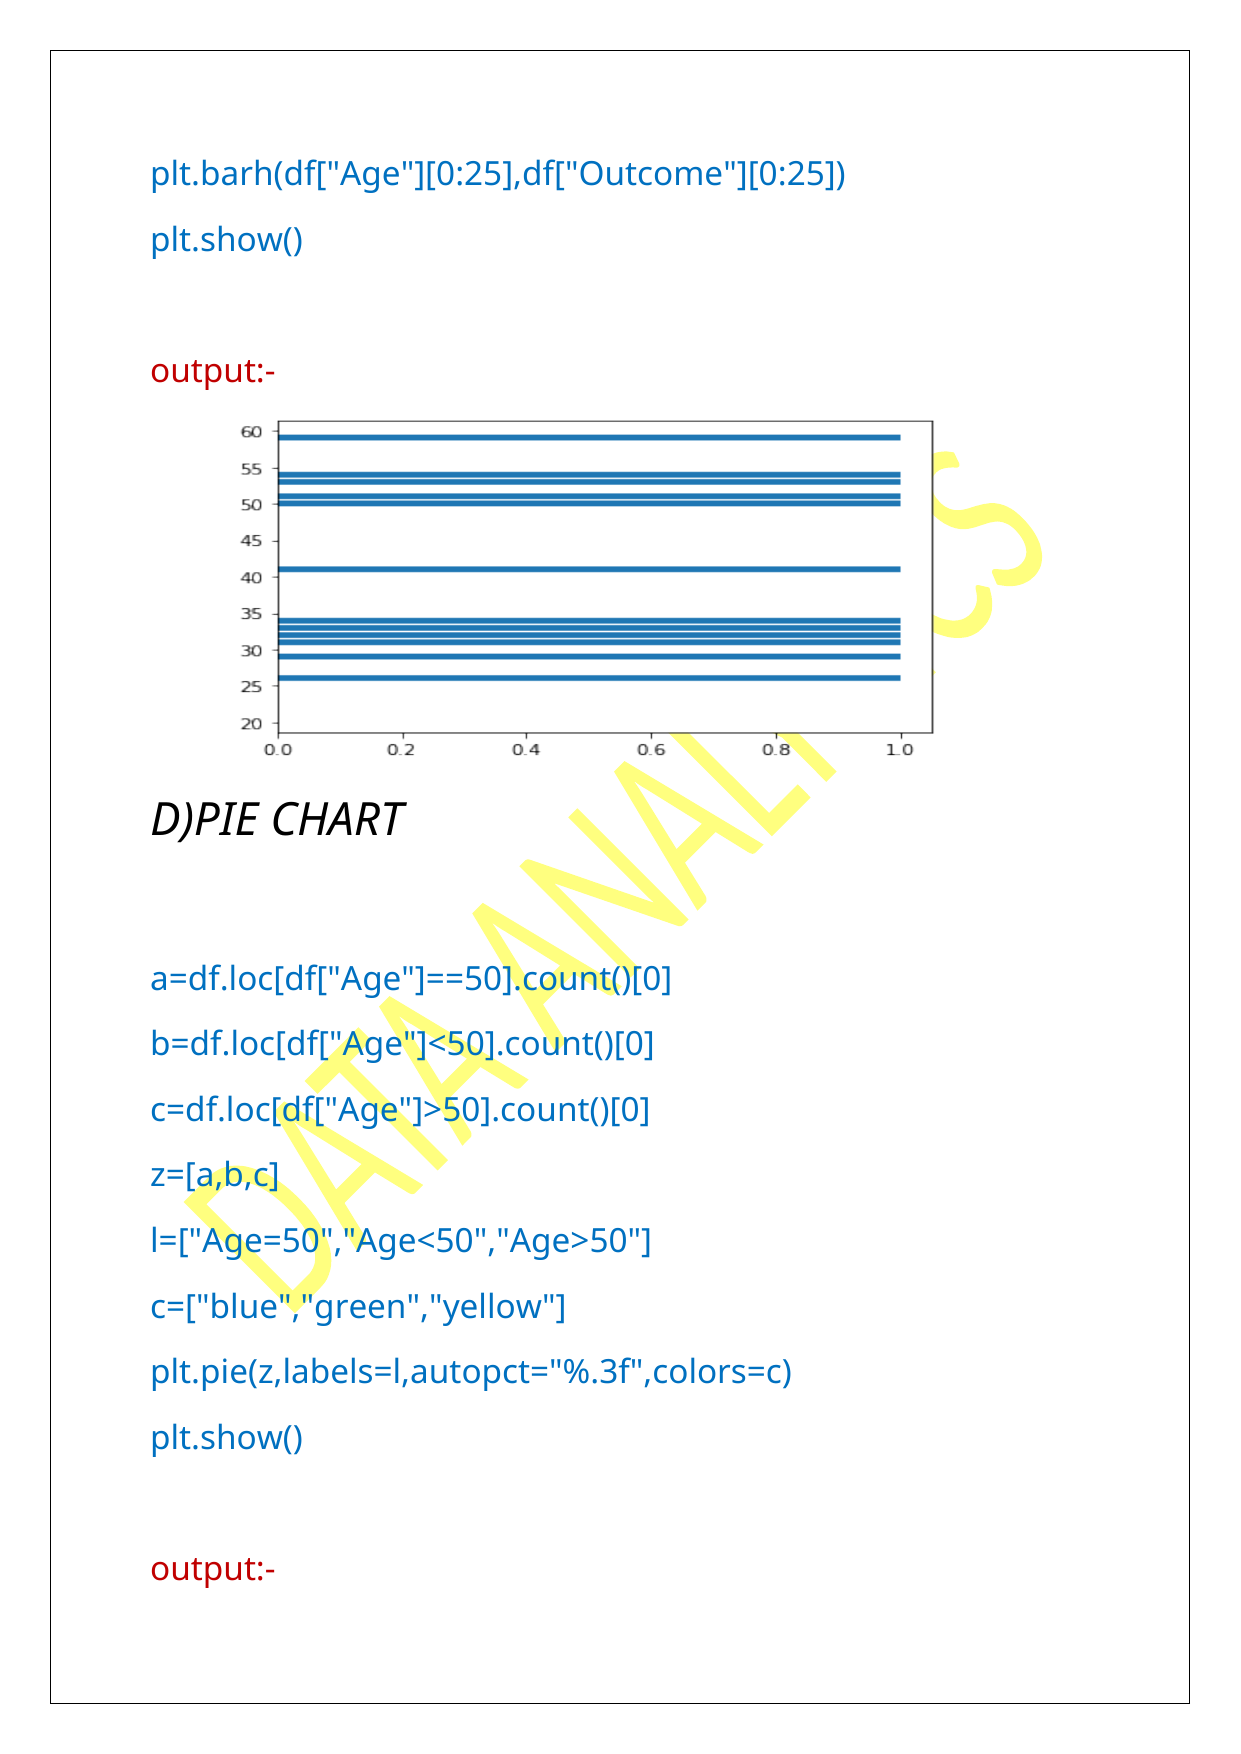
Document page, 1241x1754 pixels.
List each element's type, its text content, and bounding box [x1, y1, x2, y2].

text plt.show() [150, 1414, 1090, 1459]
text a=df.loc[df["Age"]==50].count()[0] [150, 954, 1090, 1000]
text c=df.loc[df["Age"]>50].count()[0] [150, 1086, 1090, 1131]
text z=[a,b,c] [150, 1151, 1090, 1197]
text plt.show() [150, 216, 1090, 261]
text plt.pie(z,labels=l,autopct="%.3f",colors=c) [150, 1348, 1090, 1393]
text b=df.loc[df["Age"]<50].count()[0] [150, 1020, 1090, 1065]
text c=["blue","green","yellow"] [150, 1282, 1090, 1328]
text l=["Age=50","Age<50","Age>50"] [150, 1217, 1090, 1262]
picture [225, 412, 944, 767]
text output:- [150, 347, 1090, 392]
text D)PIE CHART [150, 786, 1090, 849]
text plt.barh(df["Age"][0:25],df["Outcome"][0:25]) [150, 150, 1090, 195]
text output:- [150, 1545, 1090, 1590]
